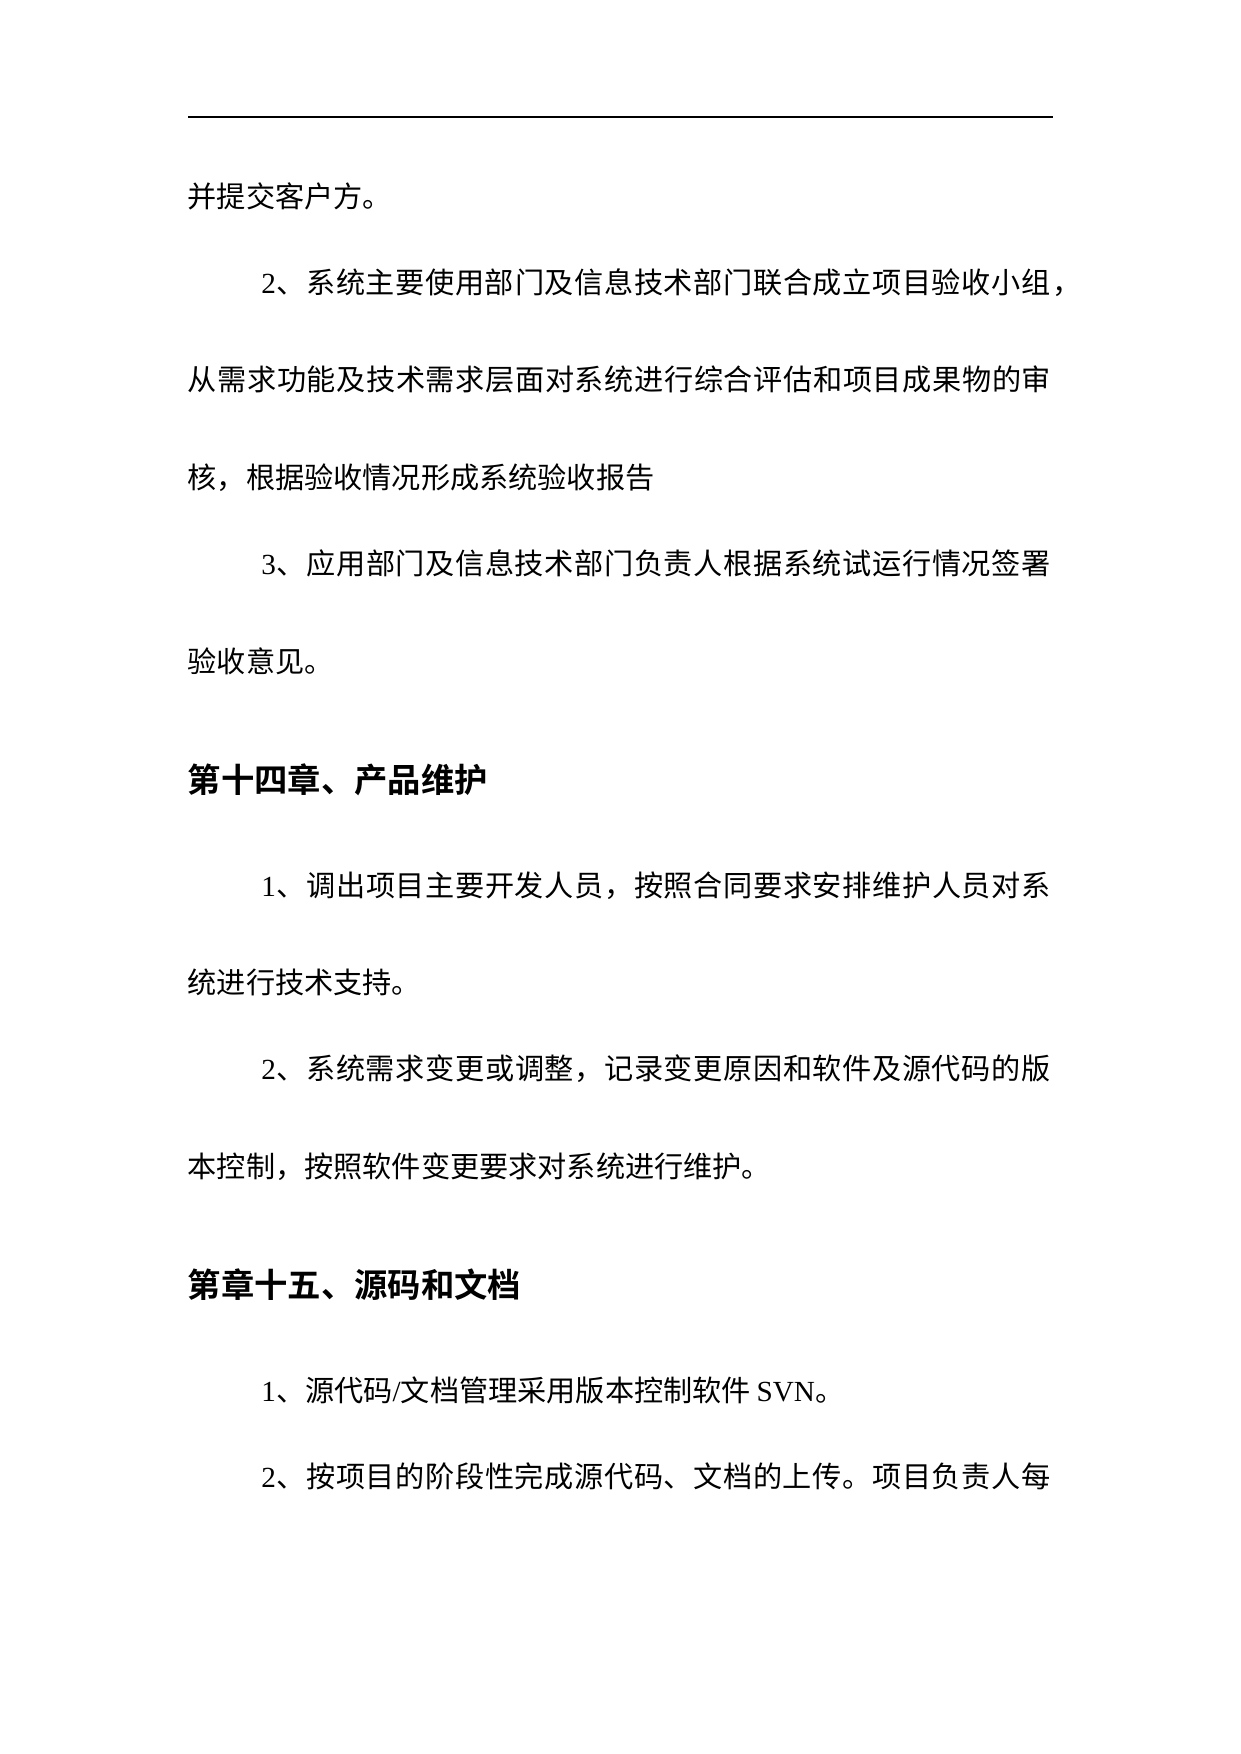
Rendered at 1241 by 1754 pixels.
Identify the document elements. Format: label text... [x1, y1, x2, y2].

text 3、应用部门及信息技术部门负责人根据系统试运行情况签署验收意见。 [187, 529, 1053, 692]
subtitle 第章十五、源码和文档 [187, 1251, 1053, 1316]
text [187, 162, 1053, 227]
text 2、系统主要使用部门及信息技术部门联合成立项目验收小组，从需求功能及技术需求层面对系统进行综合评估和项目成果物的审核，根据验收情况形成系统验收报告 [187, 248, 1053, 508]
text 2、系统需求变更或调整，记录变更原因和软件及源代码的版本控制，按照软件变更要求对系统进行维护。 [187, 1034, 1053, 1197]
text 1、源代码/文档管理采用版本控制软件SVN。 [187, 1356, 1053, 1421]
text 1、调出项目主要开发人员，按照合同要求安排维护人员对系统进行技术支持。 [187, 851, 1053, 1013]
subtitle 第十四章、产品维护 [187, 745, 1053, 810]
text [187, 1442, 1053, 1507]
